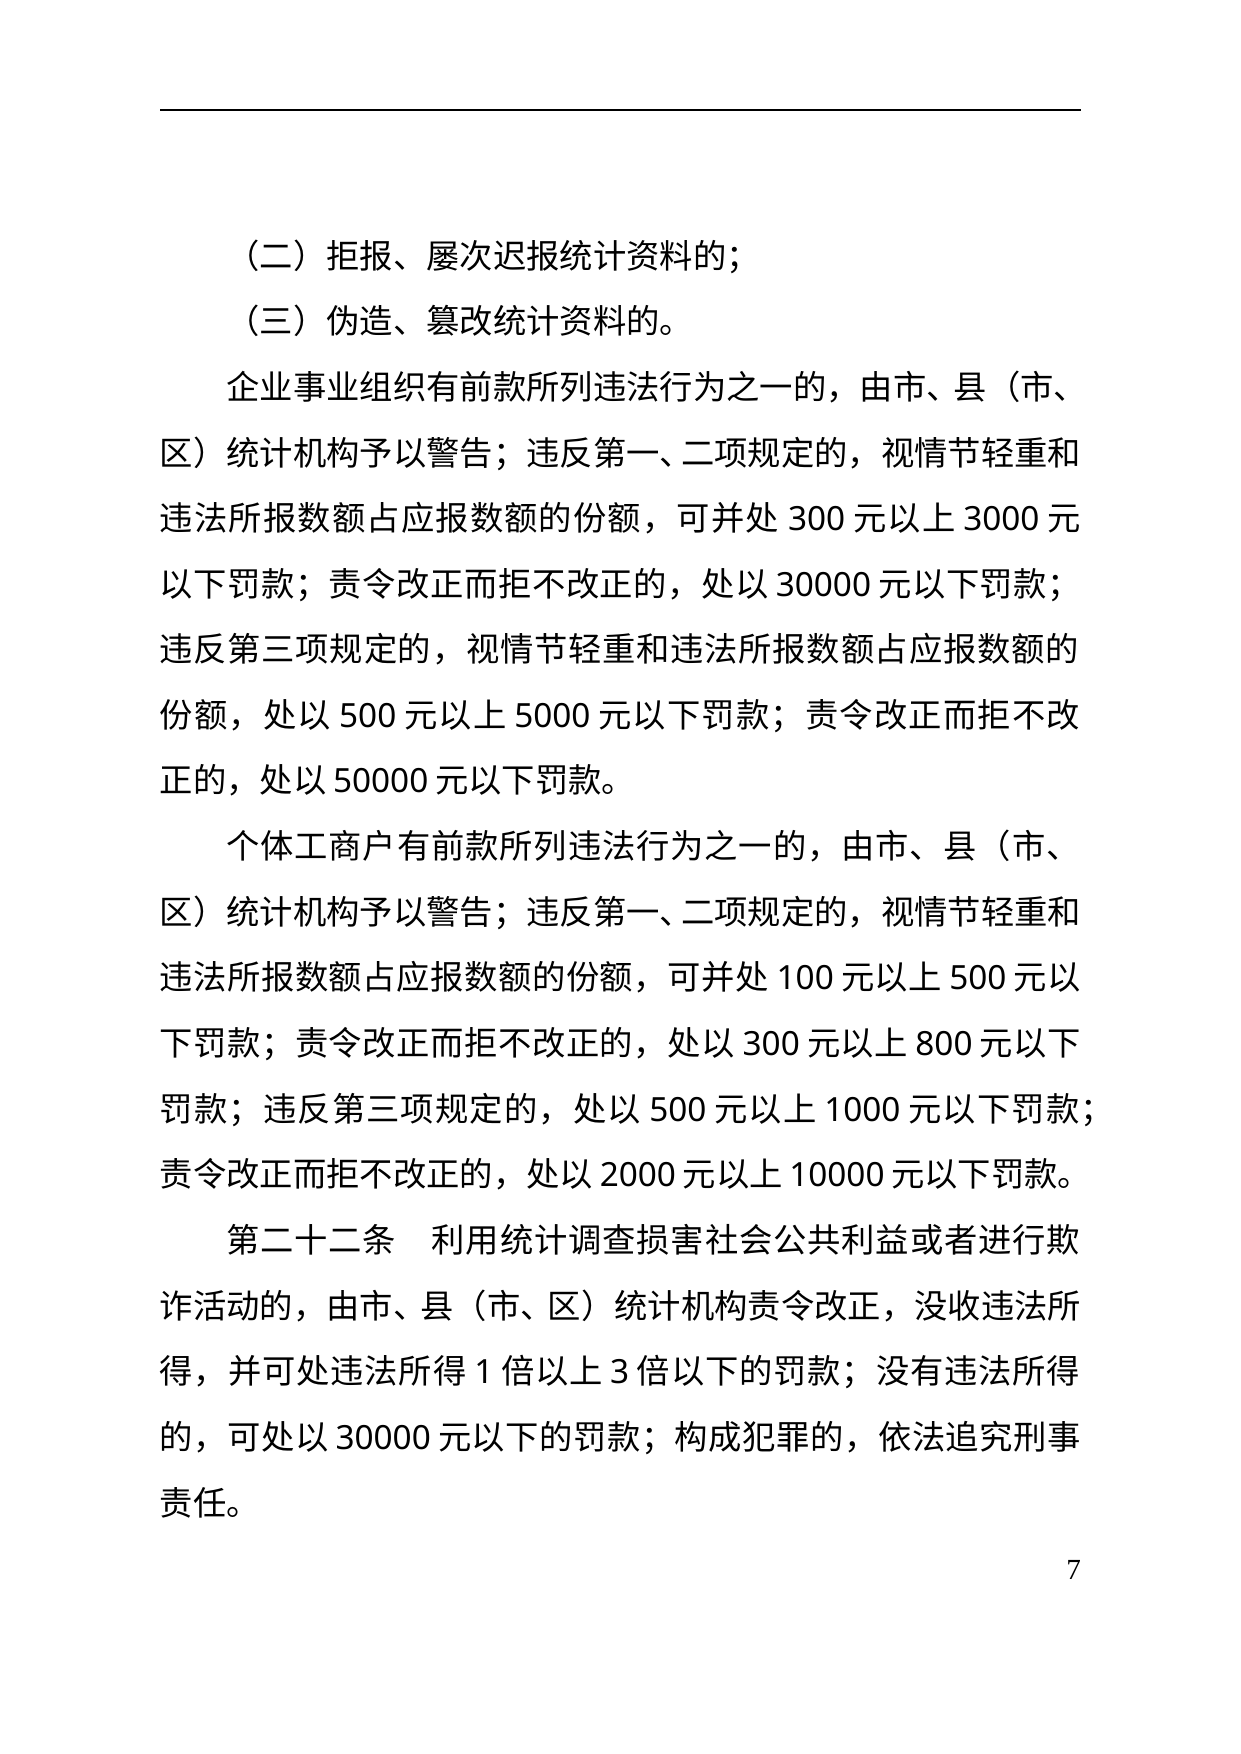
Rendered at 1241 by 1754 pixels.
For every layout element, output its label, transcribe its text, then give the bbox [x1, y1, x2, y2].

text （三）伪造、篡改统计资料的。 [159, 418, 1081, 483]
text （二）拒报、屡次迟报统计资料的； [159, 352, 1081, 418]
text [159, 1402, 1081, 1533]
text 个体工商户有前款所列违法行为之一的，由市、县（市、区）统计机构予以警告；违反第一、二项规定的，视情节轻重和违法所报数额占应报数额的份额，可并处100元以上500元以下罚款；责令改正而拒不改正的，处以300元以上800元以下罚款；违反第三项规定的，处以500元以上1000元以下罚款；责令改正而拒不改正的，处以2000元以上10000元以下罚款。 [159, 943, 1081, 1402]
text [159, 221, 1081, 286]
text （一）虚报、瞒报统计资料的； [159, 286, 1081, 352]
text 企业事业组织有前款所列违法行为之一的，由市、县（市、区）统计机构予以警告；违反第一、二项规定的，视情节轻重和违法所报数额占应报数额的份额，可并处300元以上3000元以下罚款；责令改正而拒不改正的，处以30000元以下罚款；违反第三项规定的，视情节轻重和违法所报数额占应报数额的份额，处以500元以上5000元以下罚款；责令改正而拒不改正的，处以50000元以下罚款。 [159, 483, 1081, 943]
